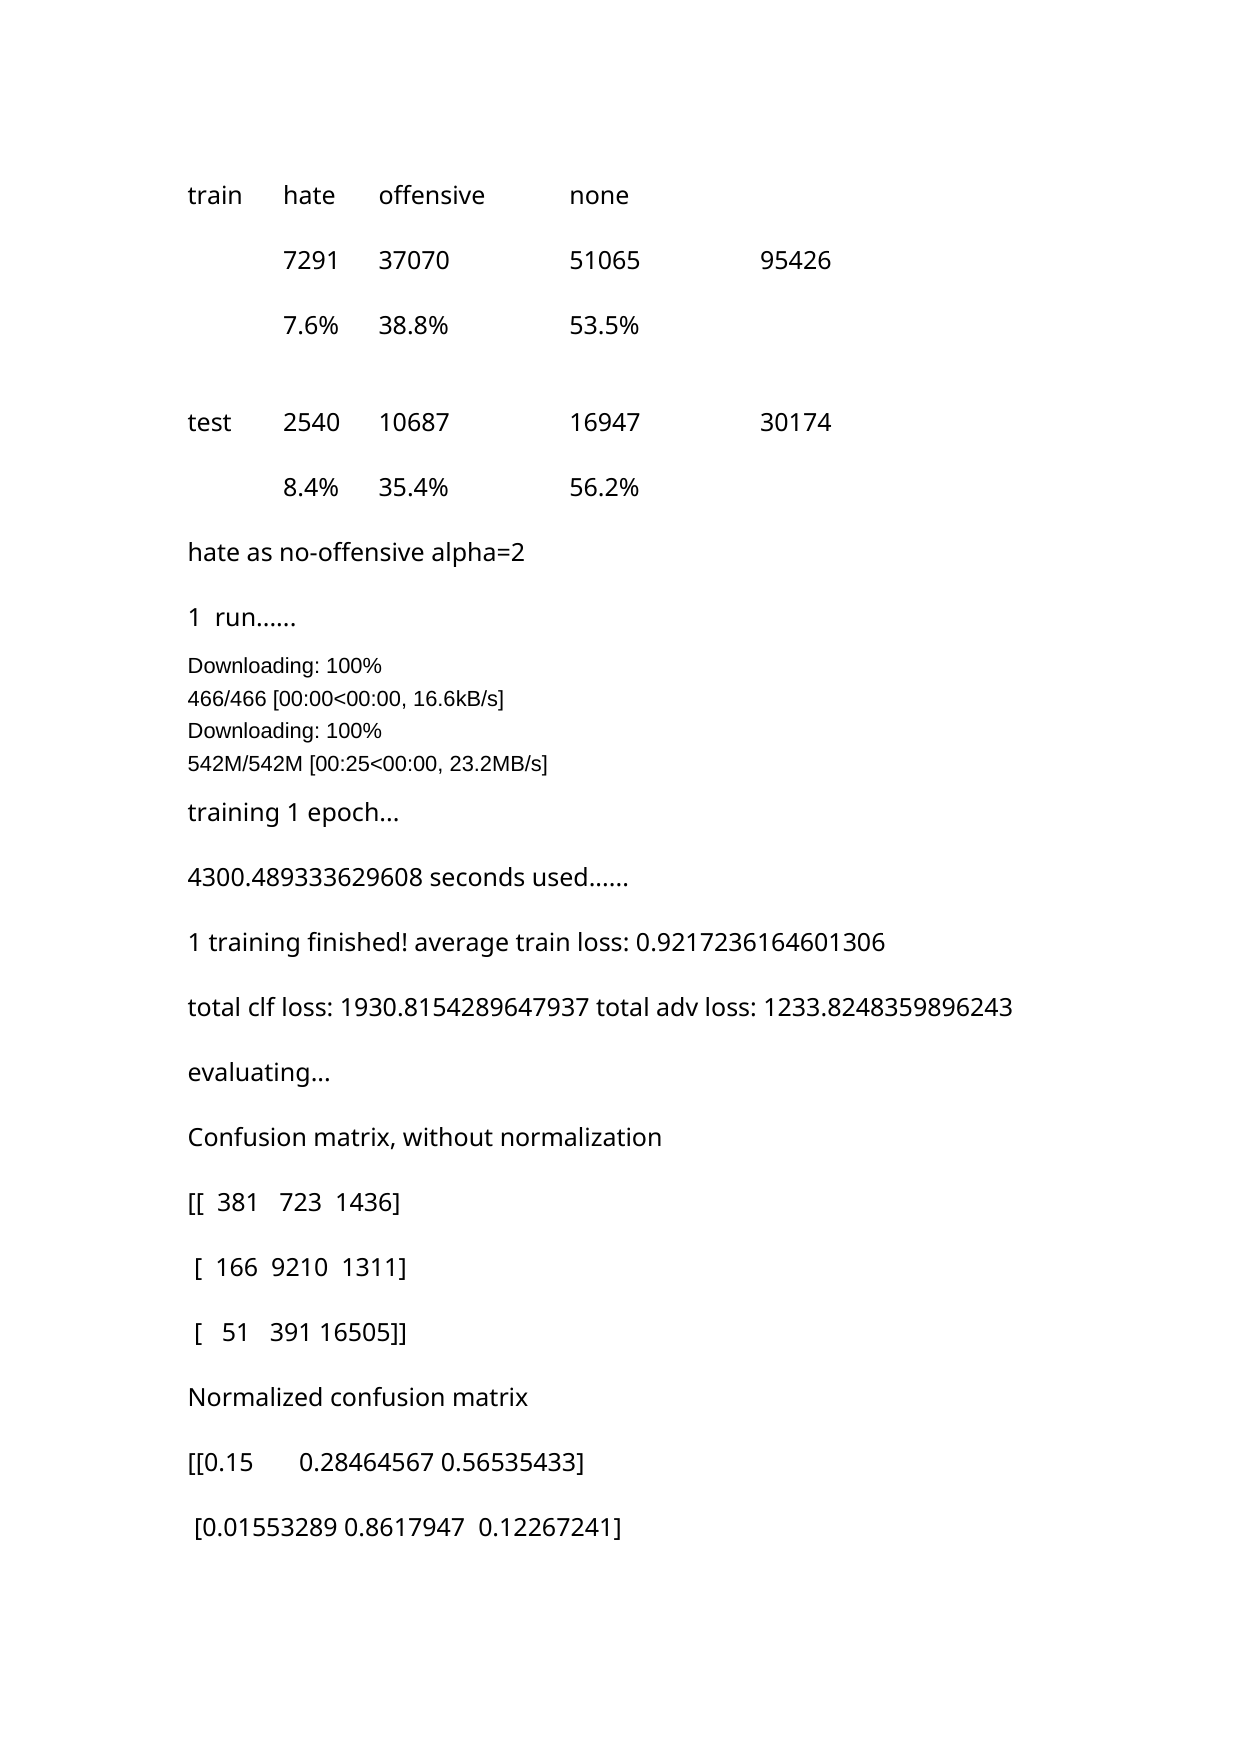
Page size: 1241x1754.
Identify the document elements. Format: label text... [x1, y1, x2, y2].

text 1 run...... [187, 584, 1053, 649]
text [ 51 391 16505]] [187, 1299, 1053, 1364]
text 1 training finished! average train loss: 0.9217236164601306 [187, 909, 1053, 974]
text training 1 epoch... [187, 779, 1053, 844]
text hate as no-offensive alpha=2 [187, 519, 1053, 584]
text Downloading: 100% [187, 714, 1053, 747]
text [[ 381 723 1436] [187, 1169, 1053, 1234]
text [[0.15 0.28464567 0.56535433] [187, 1429, 1053, 1494]
text 542M/542M [00:25<00:00, 23.2MB/s] [187, 747, 1053, 779]
text total clf loss: 1930.8154289647937 total adv loss: 1233.8248359896243 [187, 974, 1053, 1039]
text 4300.489333629608 seconds used...... [187, 844, 1053, 909]
text train hate offensive none [187, 162, 1053, 227]
text 7.6% 38.8% 53.5% [187, 292, 1053, 357]
text [0.01553289 0.8617947 0.12267241] [187, 1494, 1053, 1559]
text 7291 37070 51065 95426 [187, 227, 1053, 292]
text test 2540 10687 16947 30174 [187, 389, 1053, 454]
text Normalized confusion matrix [187, 1364, 1053, 1429]
text Confusion matrix, without normalization [187, 1104, 1053, 1169]
text evaluating... [187, 1039, 1053, 1104]
text 8.4% 35.4% 56.2% [187, 454, 1053, 519]
text 466/466 [00:00<00:00, 16.6kB/s] [187, 682, 1053, 714]
text [ 166 9210 1311] [187, 1234, 1053, 1299]
text Downloading: 100% [187, 649, 1053, 682]
